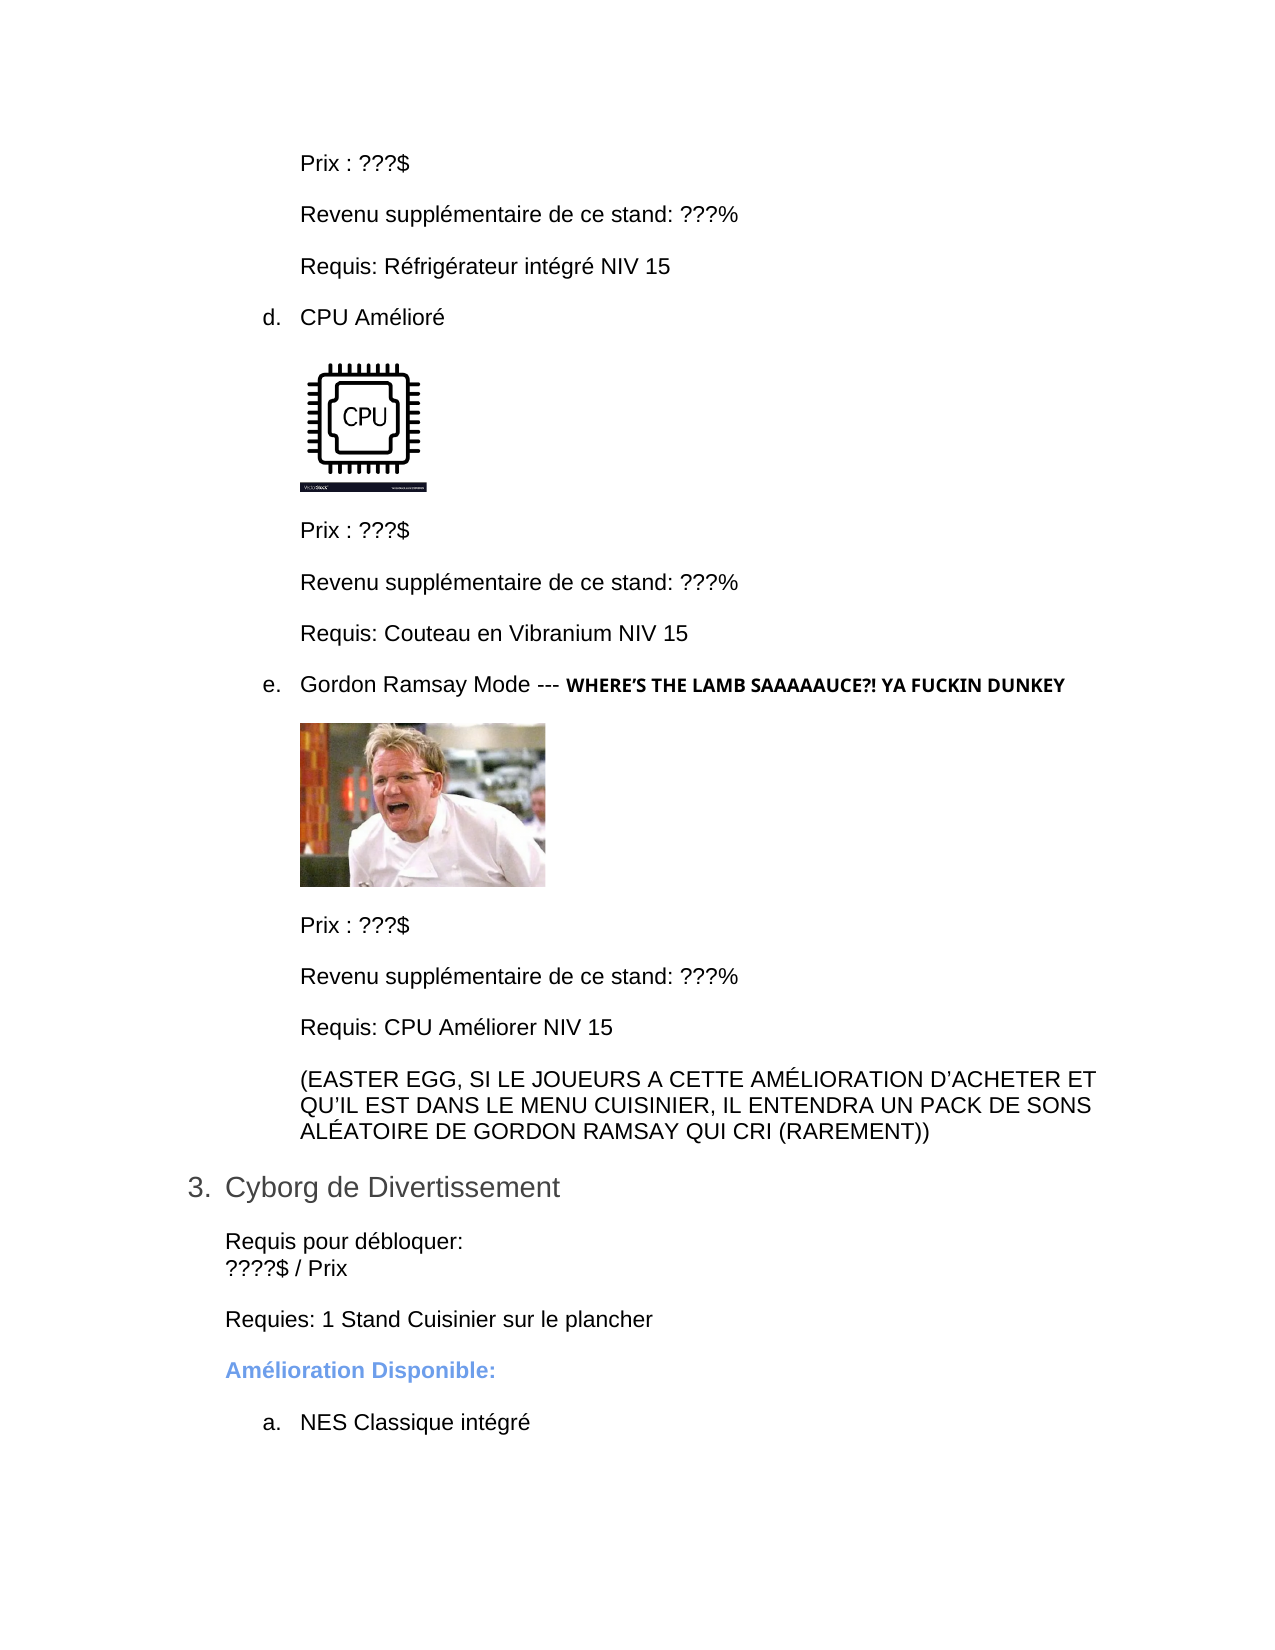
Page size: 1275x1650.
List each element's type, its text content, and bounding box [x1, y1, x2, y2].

text Revenu supplémentaire de ce stand: ???% [300, 963, 1125, 989]
text Requis pour débloquer: ????$ / Prix [225, 1228, 1125, 1281]
text Prix : ???$ [300, 150, 1125, 176]
subtitle Cyborg de Divertissement [187, 1170, 1125, 1203]
text Revenu supplémentaire de ce stand: ???% [300, 201, 1125, 228]
picture [300, 723, 546, 887]
text (EASTER EGG, SI LE JOUEURS A CETTE AMÉLIORATION D’ACHETER ET QU’IL EST DANS LE MENU CUISINIER, IL ENTENDRA UN PACK DE SONS ALÉATOIRE DE GORDON RAMSAY QUI CRI (RAREMENT)) [300, 1066, 1125, 1145]
text Amélioration Disponible: [225, 1357, 1125, 1384]
list NES Classique intégré [262, 1409, 1125, 1435]
picture [300, 355, 427, 492]
text Requis: CPU Améliorer NIV 15 [300, 1014, 1125, 1041]
list CPU Amélioré [262, 304, 1125, 330]
text Revenu supplémentaire de ce stand: ???% [300, 568, 1125, 595]
list Gordon Ramsay Mode --- WHERE’S THE LAMB SAAAAAUCE?! YA FUCKIN DUNKEY [262, 671, 1125, 698]
text Prix : ???$ [300, 517, 1125, 543]
text Prix : ???$ [300, 912, 1125, 938]
text Requis: Réfrigérateur intégré NIV 15 [300, 253, 1125, 279]
text Requies: 1 Stand Cuisinier sur le plancher [225, 1306, 1125, 1332]
text Requis: Couteau en Vibranium NIV 15 [300, 620, 1125, 646]
